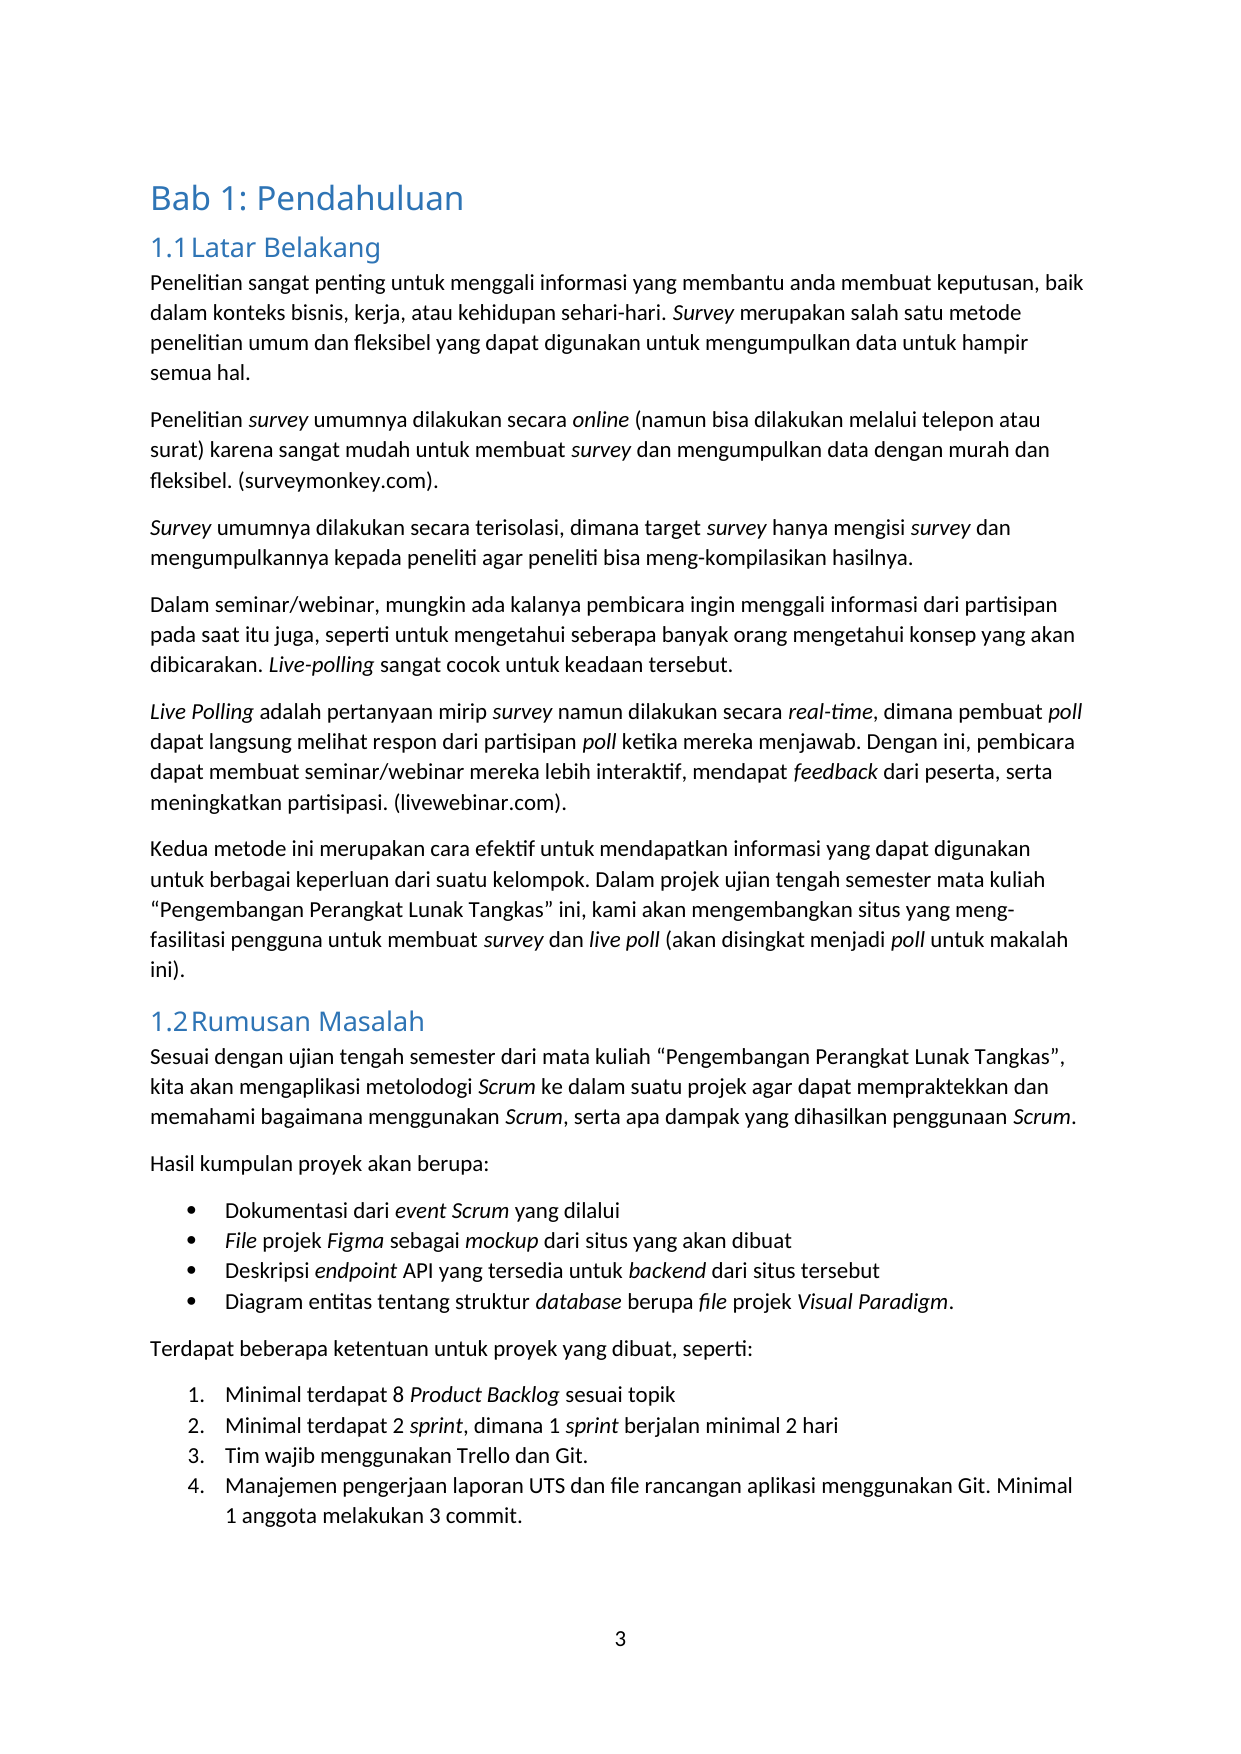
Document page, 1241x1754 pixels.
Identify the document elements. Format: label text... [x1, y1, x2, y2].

list Manajemen pengerjaan laporan UTS dan file rancangan aplikasi menggunakan Git. Minimal 1 anggota melakukan 3 commit. [187, 1471, 1090, 1529]
text Sesuai dengan ujian tengah semester dari mata kuliah “Pengembangan Perangkat Lunak Tangkas”, kita akan mengaplikasi metolodogi Scrum ke dalam suatu projek agar dapat mempraktekkan dan memahami bagaimana menggunakan Scrum, serta apa dampak yang dihasilkan penggunaan Scrum. [150, 1042, 1090, 1131]
text Penelitian sangat penting untuk menggali informasi yang membantu anda membuat keputusan, baik dalam konteks bisnis, kerja, atau kehidupan sehari-hari. Survey merupakan salah satu metode penelitian umum dan fleksibel yang dapat digunakan untuk mengumpulkan data untuk hampir semua hal. [150, 268, 1090, 387]
list Dokumentasi dari event Scrum yang dilalui [187, 1196, 1090, 1224]
text Dalam seminar/webinar, mungkin ada kalanya pembicara ingin menggali informasi dari partisipan pada saat itu juga, seperti untuk mengetahui seberapa banyak orang mengetahui konsep yang akan dibicarakan. Live-polling sangat cocok untuk keadaan tersebut. [150, 590, 1090, 678]
text Penelitian survey umumnya dilakukan secara online (namun bisa dilakukan melalui telepon atau surat) karena sangat mudah untuk membuat survey dan mengumpulkan data dengan murah dan fleksibel. (surveymonkey.com). [150, 405, 1090, 494]
list File projek Figma sebagai mockup dari situs yang akan dibuat [187, 1226, 1090, 1254]
list Minimal terdapat 2 sprint, dimana 1 sprint berjalan minimal 2 hari [187, 1411, 1090, 1439]
text Survey umumnya dilakukan secara terisolasi, dimana target survey hanya mengisi survey dan mengumpulkannya kepada peneliti agar peneliti bisa meng-kompilasikan hasilnya. [150, 513, 1090, 571]
subtitle Latar Belakang [150, 228, 1090, 265]
text Terdapat beberapa ketentuan untuk proyek yang dibuat, seperti: [150, 1334, 1090, 1362]
list Deskripsi endpoint API yang tersedia untuk backend dari situs tersebut [187, 1257, 1090, 1285]
subtitle Rumusan Masalah [150, 1002, 1090, 1039]
text Kedua metode ini merupakan cara efektif untuk mendapatkan informasi yang dapat digunakan untuk berbagai keperluan dari suatu kelompok. Dalam projek ujian tengah semester mata kuliah “Pengembangan Perangkat Lunak Tangkas” ini, kami akan mengembangkan situs yang meng-fasilitasi pengguna untuk membuat survey dan live poll (akan disingkat menjadi poll untuk makalah ini). [150, 834, 1090, 983]
list Diagram entitas tentang struktur database berupa file projek Visual Paradigm. [187, 1287, 1090, 1315]
text Hasil kumpulan proyek akan berupa: [150, 1149, 1090, 1177]
subtitle Bab 1: Pendahuluan [150, 175, 1090, 220]
list Minimal terdapat 8 Product Backlog sesuai topik [187, 1381, 1090, 1409]
list Tim wajib menggunakan Trello dan Git. [187, 1441, 1090, 1469]
text Live Polling adalah pertanyaan mirip survey namun dilakukan secara real-time, dimana pembuat poll dapat langsung melihat respon dari partisipan poll ketika mereka menjawab. Dengan ini, pembicara dapat membuat seminar/webinar mereka lebih interaktif, mendapat feedback dari peserta, serta meningkatkan partisipasi. (livewebinar.com). [150, 697, 1090, 816]
